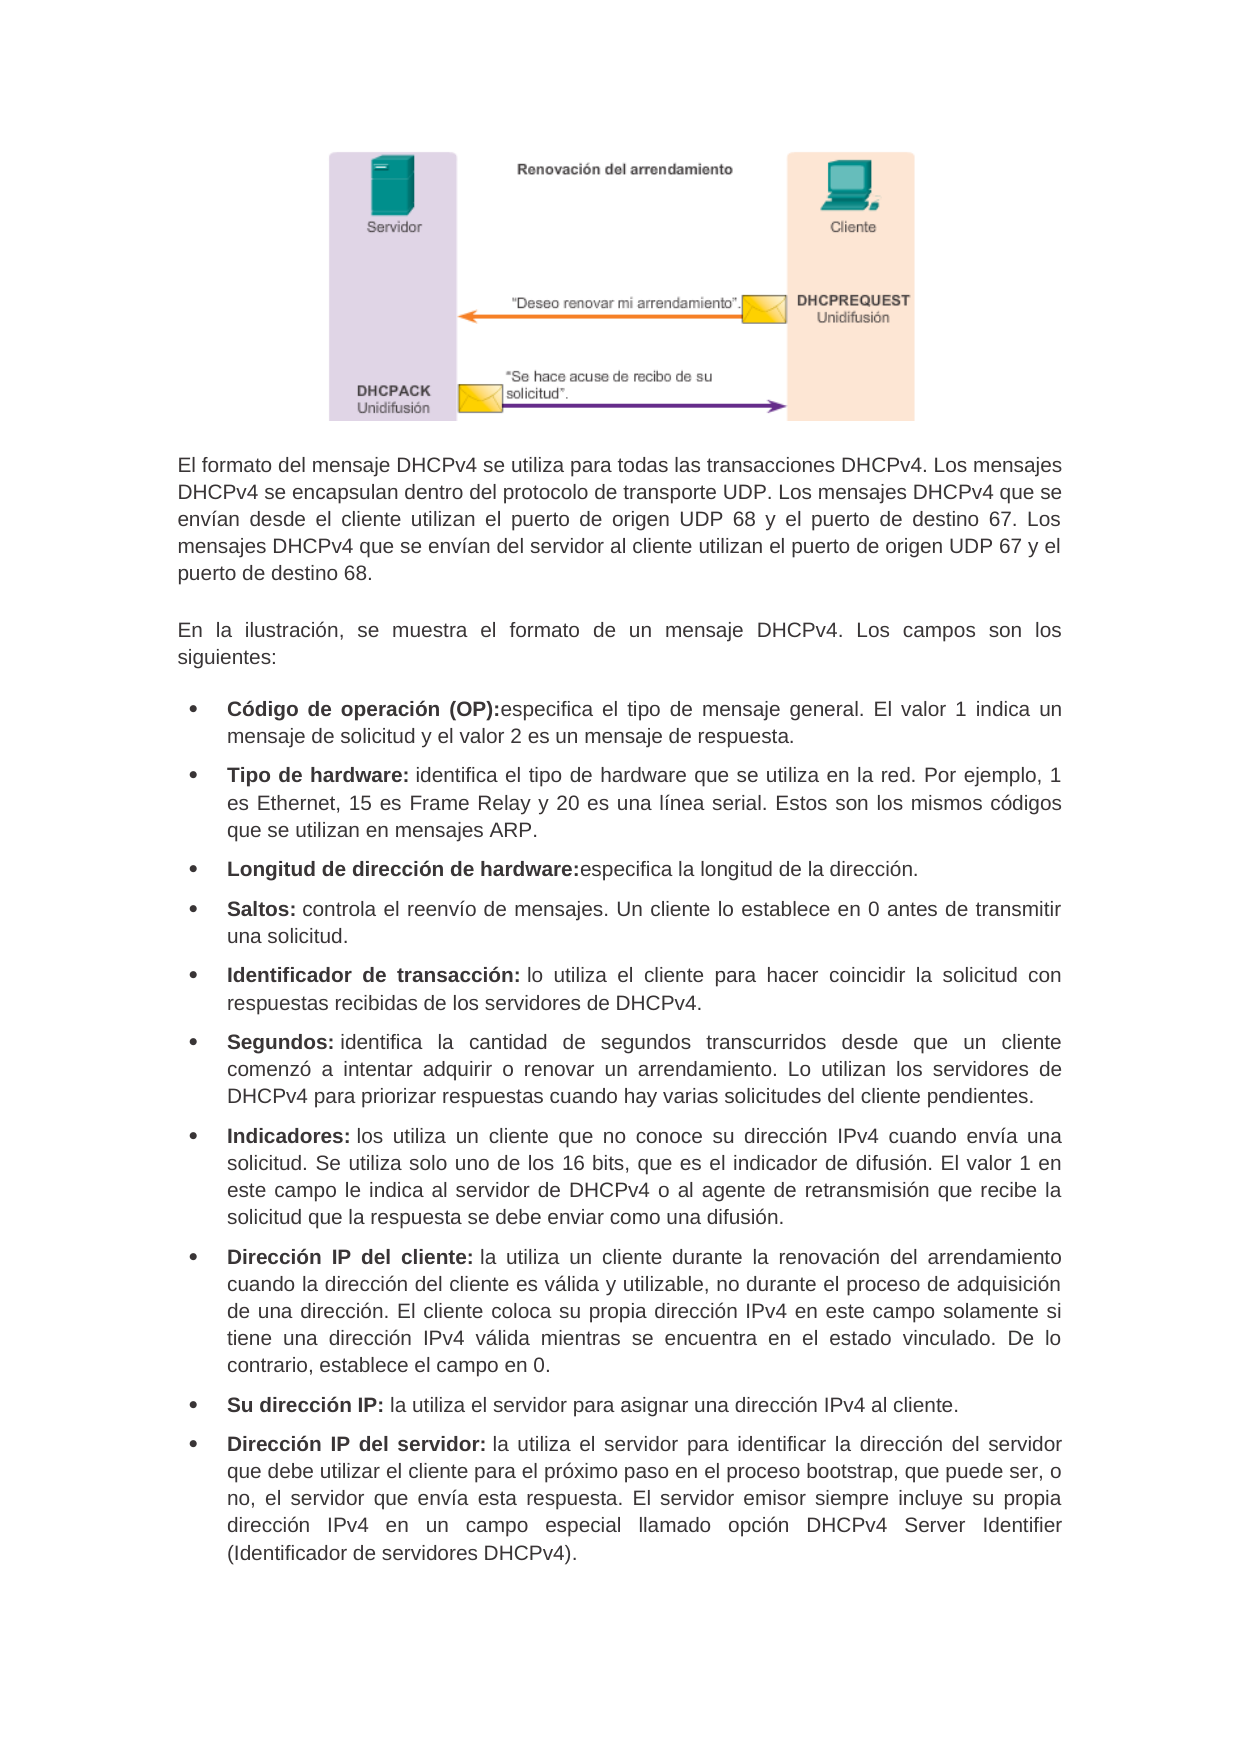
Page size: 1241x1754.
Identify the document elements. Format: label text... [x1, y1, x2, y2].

list Saltos: controla el reenvío de mensajes. Un cliente lo establece en 0 antes de transmitir una solicitud. [189, 893, 1063, 948]
list Dirección IP del servidor: la utiliza el servidor para identificar la dirección del servidor que debe utilizar el cliente para el próximo paso en el proceso bootstrap, que puede ser, o no, el servidor que envía esta respuesta. El servidor emisor siempre incluye su propia dirección IPv4 en un campo especial llamado opción DHCPv4 Server Identifier (Identificador de servidores DHCPv4). [189, 1429, 1063, 1564]
list Longitud de dirección de hardware:especifica la longitud de la dirección. [189, 854, 1063, 881]
list Segundos: identifica la cantidad de segundos transcurridos desde que un cliente comenzó a intentar adquirir o renovar un arrendamiento. Lo utilizan los servidores de DHCPv4 para priorizar respuestas cuando hay varias solicitudes del cliente pendientes. [189, 1027, 1063, 1108]
list Código de operación (OP):especifica el tipo de mensaje general. El valor 1 indica un mensaje de solicitud y el valor 2 es un mensaje de respuesta. [189, 693, 1063, 748]
picture [325, 147, 916, 421]
list Su dirección IP: la utiliza el servidor para asignar una dirección IPv4 al cliente. [189, 1389, 1063, 1416]
list Identificador de transacción: lo utiliza el cliente para hacer coincidir la solicitud con respuestas recibidas de los servidores de DHCPv4. [189, 960, 1063, 1014]
list Tipo de hardware: identifica el tipo de hardware que se utiliza en la red. Por ejemplo, 1 es Ethernet, 15 es Frame Relay y 20 es una línea serial. Estos son los mismos códigos que se utilizan en mensajes ARP. [189, 760, 1063, 841]
text En la ilustración, se muestra el formato de un mensaje DHCPv4. Los campos son los siguientes: [177, 614, 1063, 668]
list Dirección IP del cliente: la utiliza un cliente durante la renovación del arrendamiento cuando la dirección del cliente es válida y utilizable, no durante el proceso de adquisición de una dirección. El cliente coloca su propia dirección IPv4 en este campo solamente si tiene una dirección IPv4 válida mientras se encuentra en el estado vinculado. De lo contrario, establece el campo en 0. [189, 1241, 1063, 1377]
list Indicadores: los utiliza un cliente que no conoce su dirección IPv4 cuando envía una solicitud. Se utiliza solo uno de los 16 bits, que es el indicador de difusión. El valor 1 en este campo le indica al servidor de DHCPv4 o al agente de retransmisión que recibe la solicitud que la respuesta se debe enviar como una difusión. [189, 1121, 1063, 1229]
text El formato del mensaje DHCPv4 se utiliza para todas las transacciones DHCPv4. Los mensajes DHCPv4 se encapsulan dentro del protocolo de transporte UDP. Los mensajes DHCPv4 que se envían desde el cliente utilizan el puerto de origen UDP 68 y el puerto de destino 67. Los mensajes DHCPv4 que se envían del servidor al cliente utilizan el puerto de origen UDP 67 y el puerto de destino 68. [177, 450, 1063, 585]
